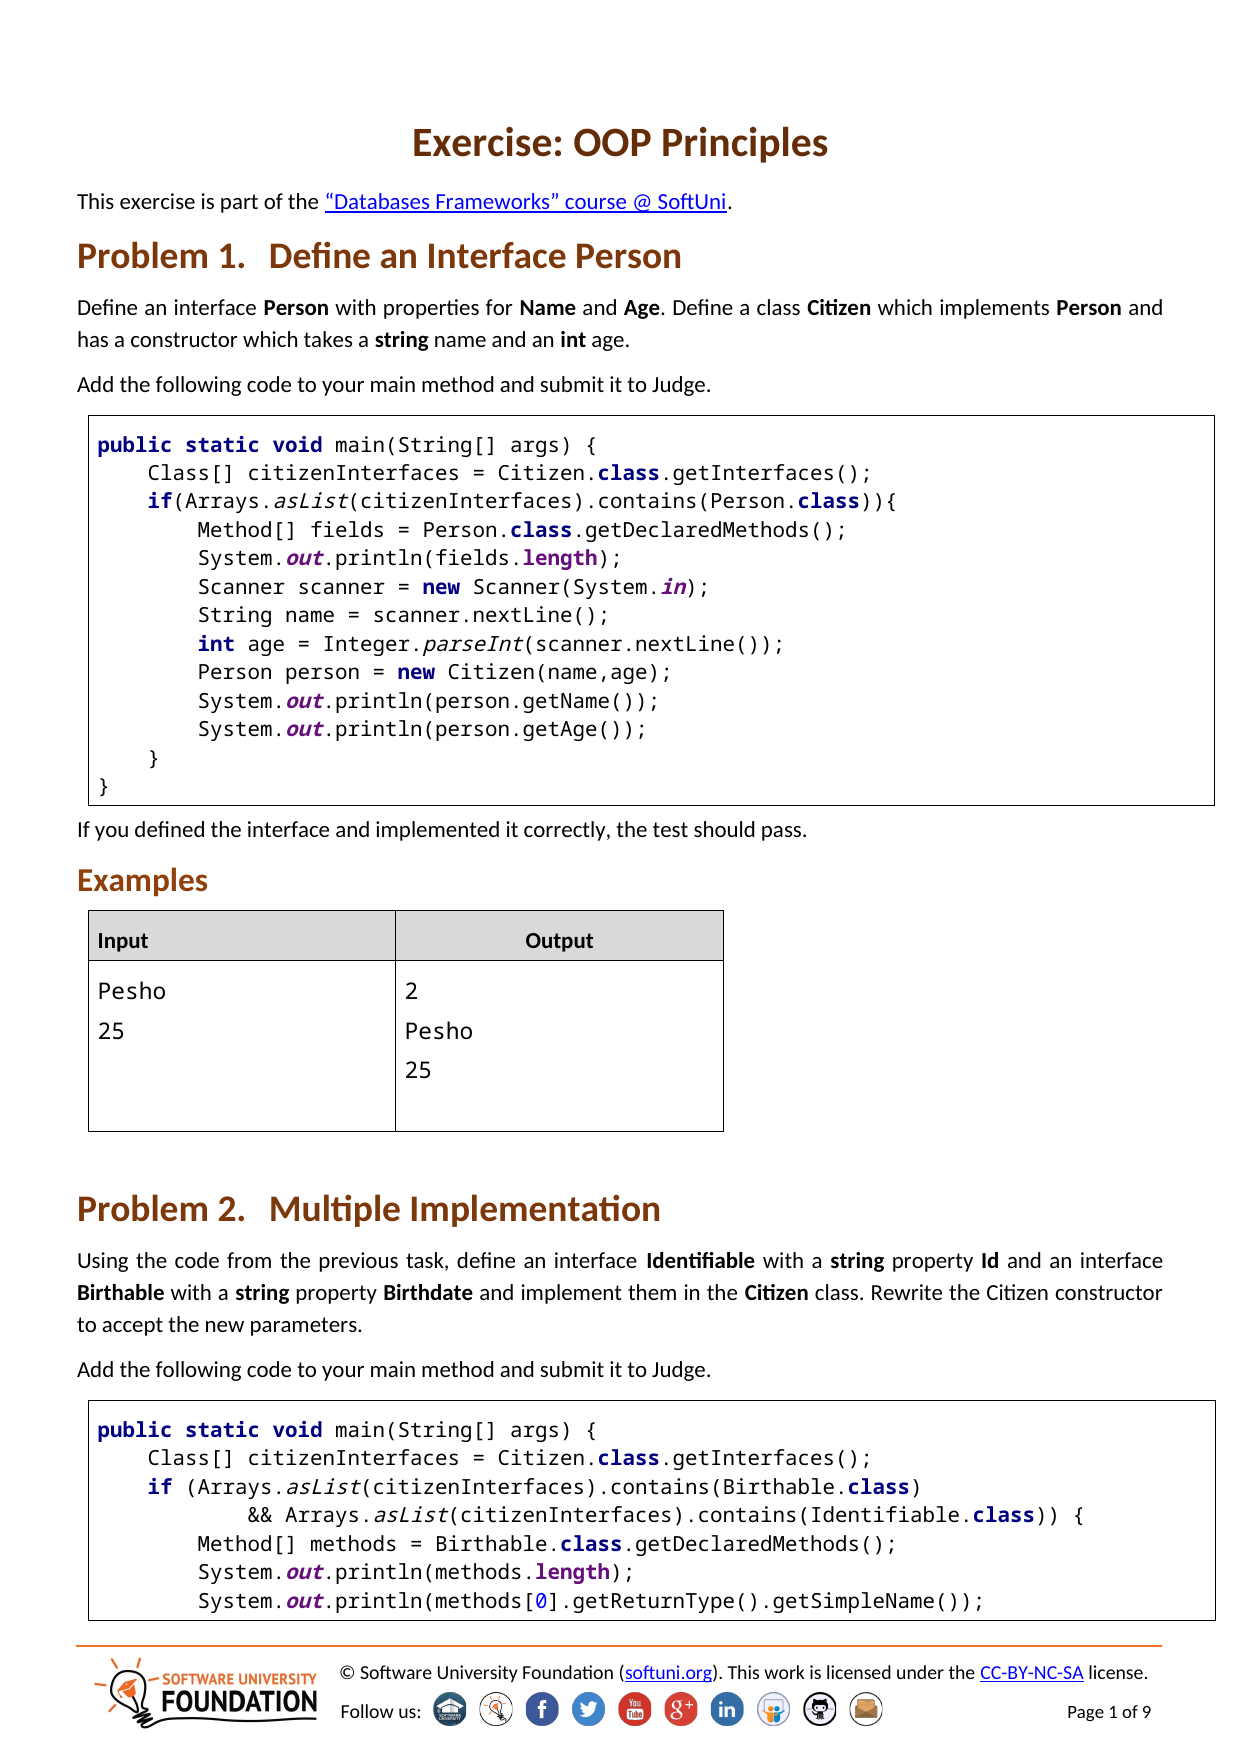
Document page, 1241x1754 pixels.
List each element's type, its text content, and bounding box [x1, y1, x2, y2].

text Using the code from the previous task, define an interface Identifiable with a string property Id and an interface Birthable with a string property Birthdate and implement them in the Citizen class. Rewrite the Citizen constructor to accept the new parameters. [77, 1246, 1163, 1338]
subtitle Examples [77, 859, 1163, 900]
picture [479, 1692, 513, 1726]
text This exercise is part of the “Databases Frameworks” course @ SoftUni. [77, 187, 1163, 215]
table_header Output [396, 911, 723, 960]
picture [710, 1692, 744, 1726]
subtitle Define an Interface Person [77, 232, 1163, 278]
table_cell Pesho 25 [89, 961, 395, 1131]
picture [525, 1692, 559, 1726]
text If you defined the interface and implemented it correctly, the test should pass. [77, 815, 1163, 843]
picture [803, 1692, 837, 1726]
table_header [89, 1401, 1215, 1620]
picture [664, 1692, 698, 1726]
picture [93, 1656, 317, 1729]
table_header public static void main(String[] args) { Class[] citizenInterfaces = Citizen.class.getInterfaces(); if(Arrays.asList(citizenInterfaces).contains(Person.class)){ Method[] fields = Person.class.getDeclaredMethods(); System.out.println(fields.length); Scanner scanner = new Scanner(System.in); String name = scanner.nextLine(); int age = Integer.parseInt(scanner.nextLine()); Person person = new Citizen(name,age); System.out.println(person.getName()); System.out.println(person.getAge()); } } [89, 416, 1214, 805]
text Add the following code to your main method and submit it to Judge. [77, 1355, 1163, 1383]
picture [849, 1692, 883, 1726]
picture [572, 1692, 605, 1726]
text Add the following code to your main method and submit it to Judge. [77, 370, 1163, 398]
text Define an interface Person with properties for Name and Age. Define a class Citizen which implements Person and has a constructor which takes a string name and an int age. [77, 293, 1163, 353]
table_cell 2 Pesho 25 [396, 961, 723, 1131]
subtitle Multiple Implementation [77, 1185, 1163, 1231]
subtitle Exercise: OOP Principles [77, 116, 1163, 167]
table_header Input [89, 911, 395, 960]
picture [433, 1692, 467, 1726]
picture [618, 1692, 652, 1726]
picture [757, 1692, 790, 1726]
